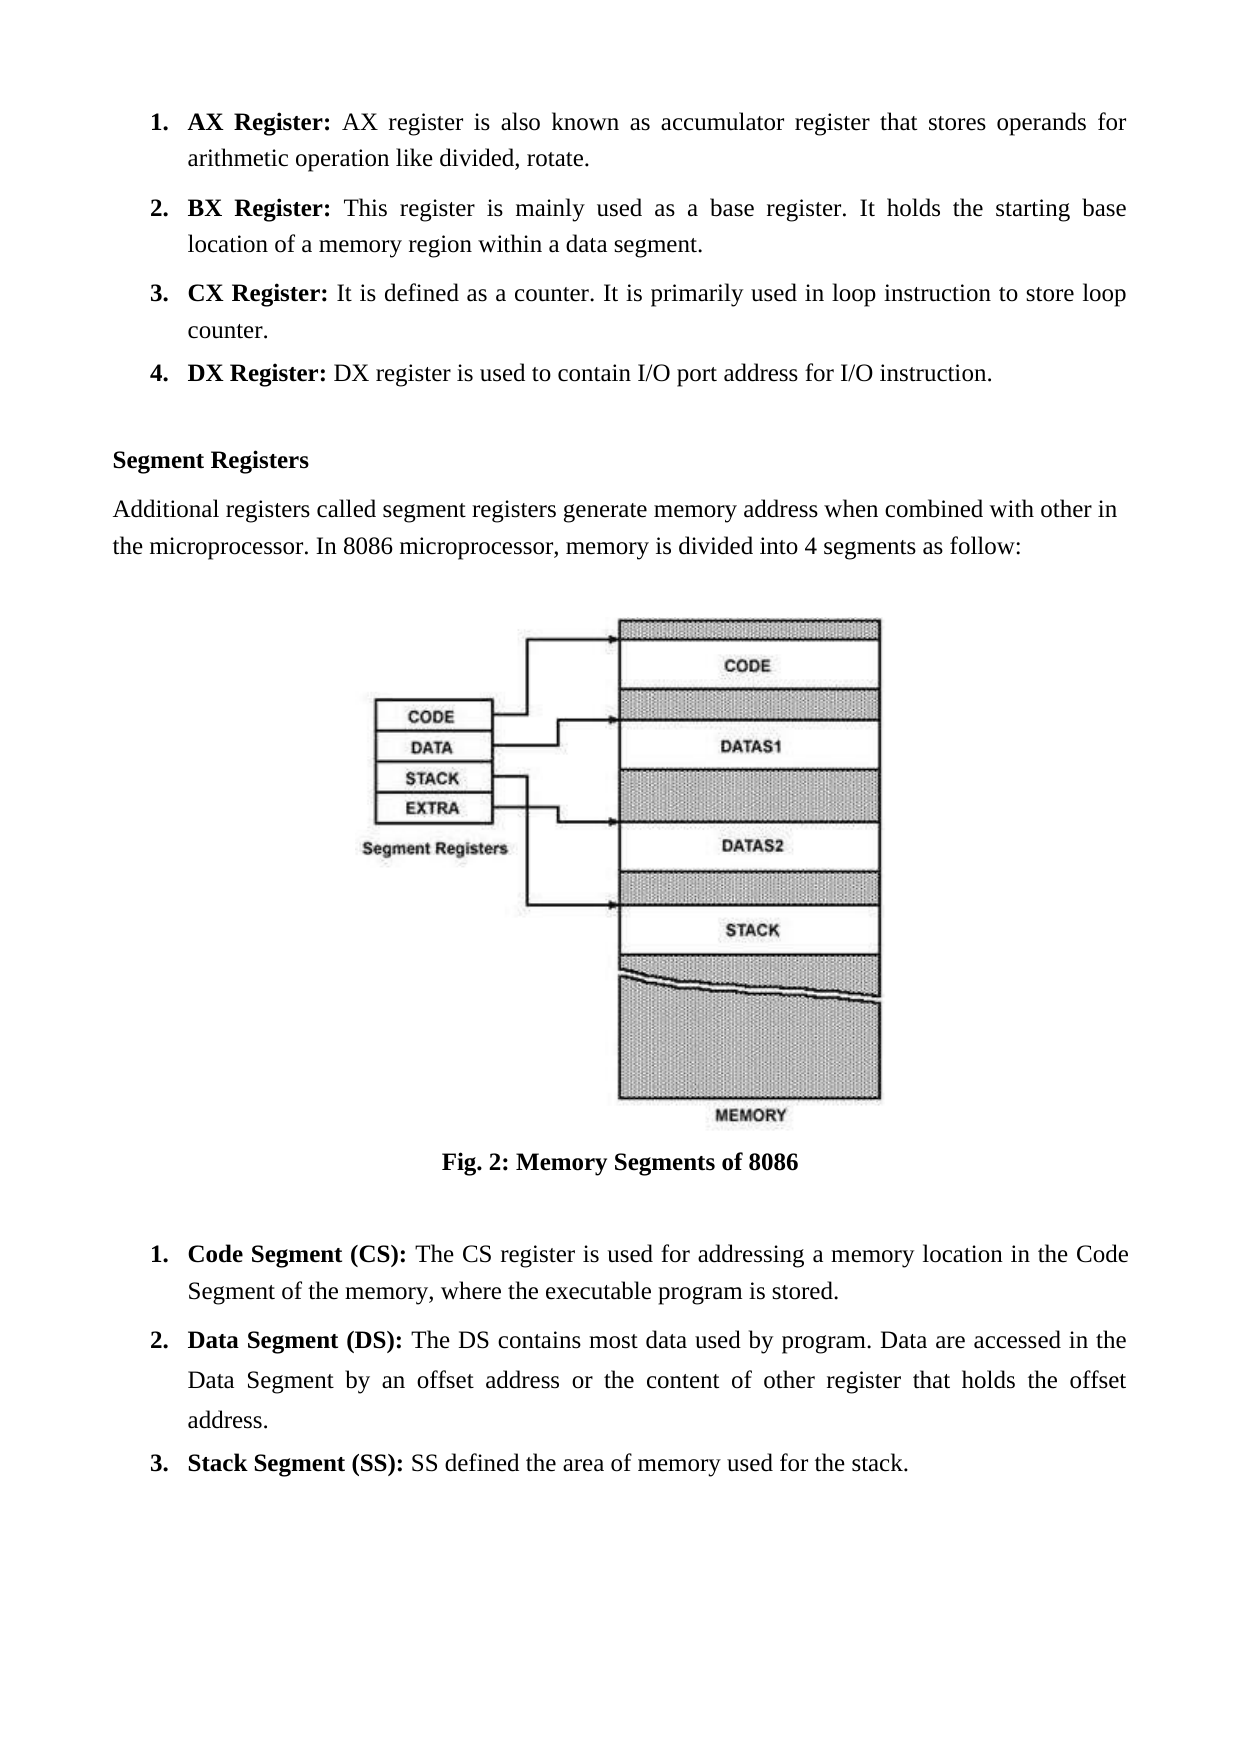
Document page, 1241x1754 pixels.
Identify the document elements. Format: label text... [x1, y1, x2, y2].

list Stack Segment (SS): SS defined the area of memory used for the stack. [150, 1448, 1130, 1477]
list AX Register: AX register is also known as accumulator register that stores operands for arithmetic operation like divided, rotate. [150, 107, 1128, 172]
picture [355, 617, 886, 1134]
text Segment Registers [112, 445, 1130, 474]
list BX Register: This register is mainly used as a base register. It holds the starting base location of a memory region within a data segment. [150, 193, 1128, 258]
text Additional registers called segment registers generate memory address when combined with other in the microprocessor. In 8086 microprocessor, memory is divided into 4 segments as follow: [112, 494, 1128, 560]
list CX Register: It is defined as a counter. It is primarily used in loop instruction to store loop counter. [150, 278, 1128, 344]
list DX Register: DX register is used to contain I/O port address for I/O instruction. [150, 358, 1130, 387]
list Data Segment (DS): The DS contains most data used by program. Data are accessed in the Data Segment by an offset address or the content of other register that holds the offset address. [150, 1325, 1128, 1434]
list Code Segment (CS): The CS register is used for addressing a memory location in the Code Segment of the memory, where the executable program is stored. [150, 1239, 1130, 1305]
text Fig. 2: Memory Segments of 8086 [442, 1148, 1130, 1176]
